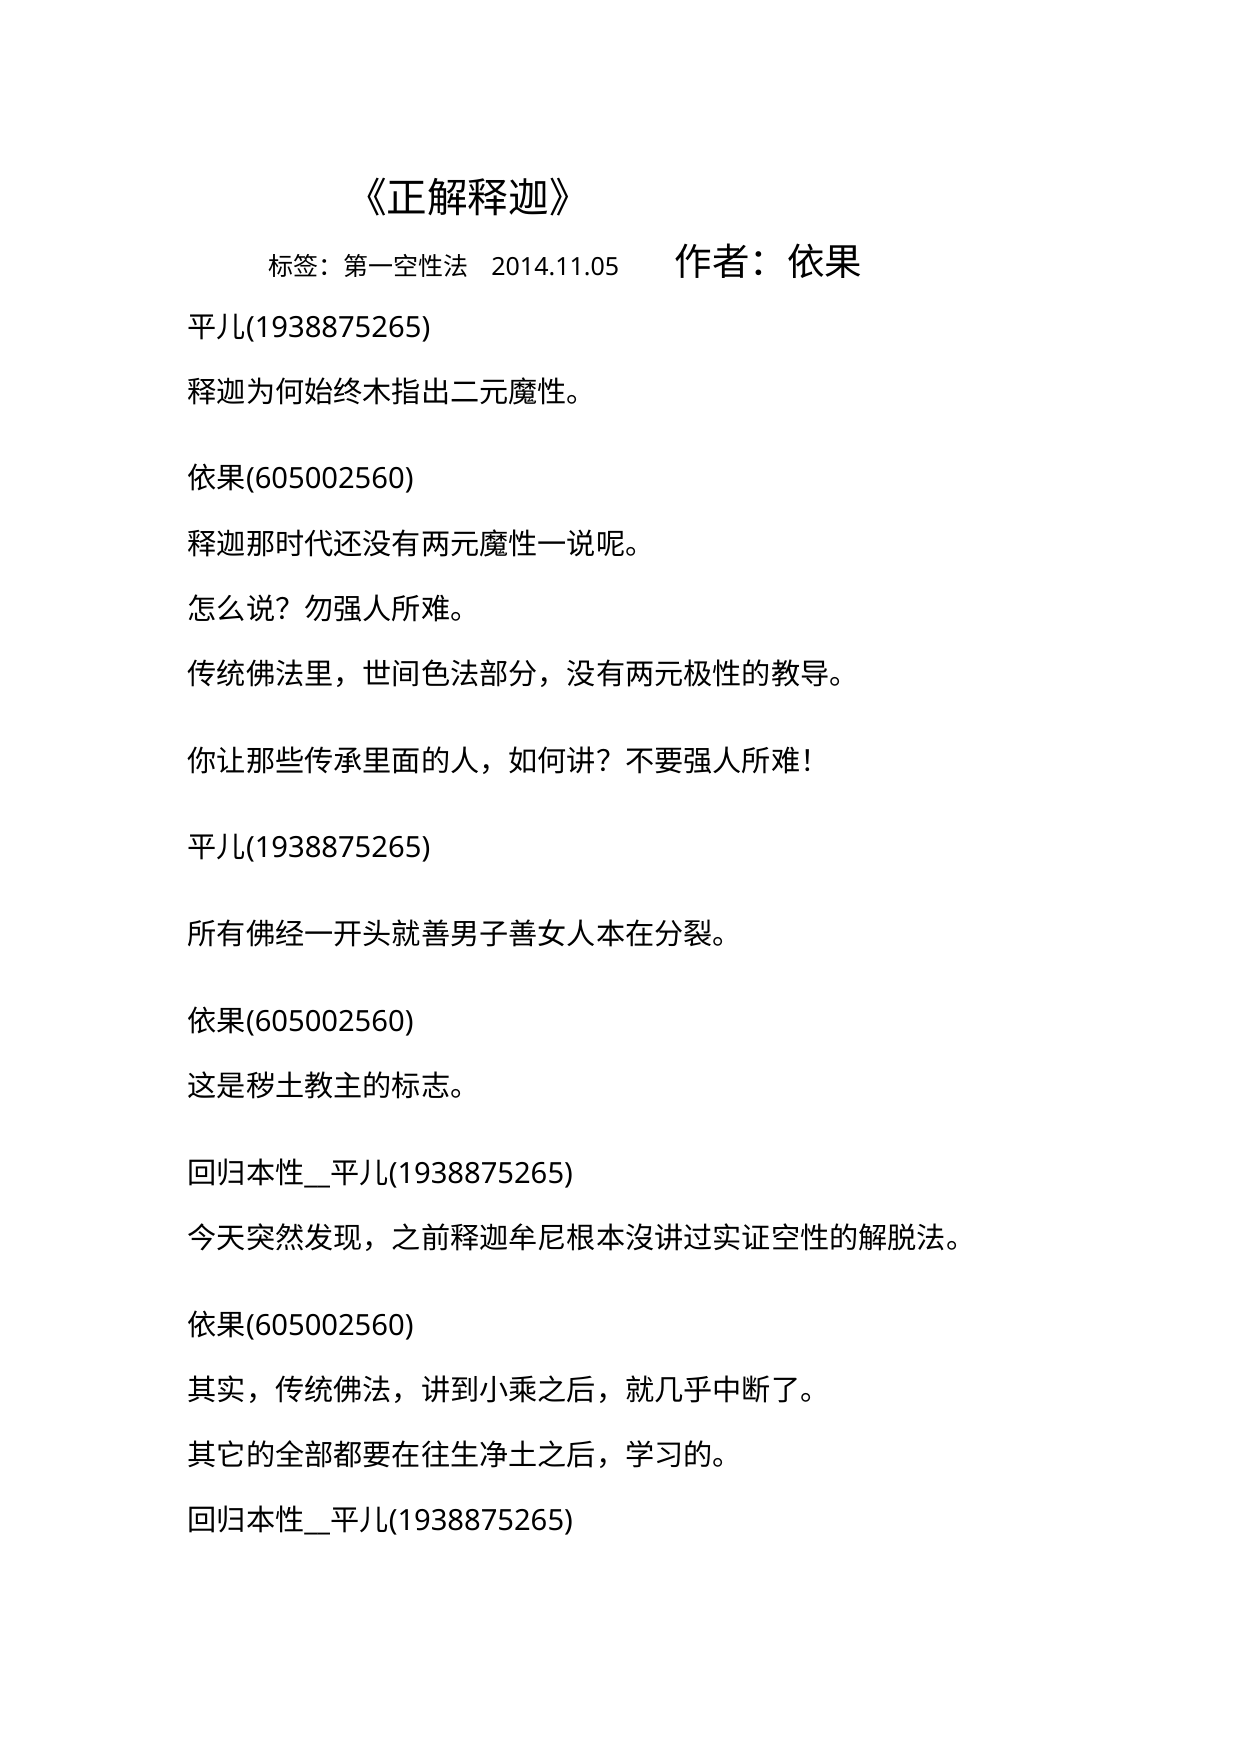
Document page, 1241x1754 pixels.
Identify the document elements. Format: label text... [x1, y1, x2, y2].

text 所有佛经一开头就善男子善女人本在分裂。 [187, 899, 1053, 964]
text 《正解释迦》 [187, 162, 1053, 227]
text 平儿(1938875265) [187, 813, 1053, 878]
text 依果(605002560) 释迦那时代还没有两元魔性一说呢。 怎么说？勿强人所难。 传统佛法里，世间色法部分，没有两元极性的教导。 [187, 444, 1053, 704]
text 平儿(1938875265) 释迦为何始终木指出二元魔性。 [187, 292, 1053, 422]
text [187, 1290, 1053, 1550]
text 标签：第一空性法 2014.11.05 作者：依果 [187, 227, 1053, 292]
text 回归本性__平儿(1938875265) 今天突然发现，之前释迦牟尼根本沒讲过实证空性的解脱法。 [187, 1138, 1053, 1268]
text 依果(605002560) 这是秽土教主的标志。 [187, 986, 1053, 1116]
text 你让那些传承里面的人，如何讲？不要强人所难！ [187, 726, 1053, 791]
